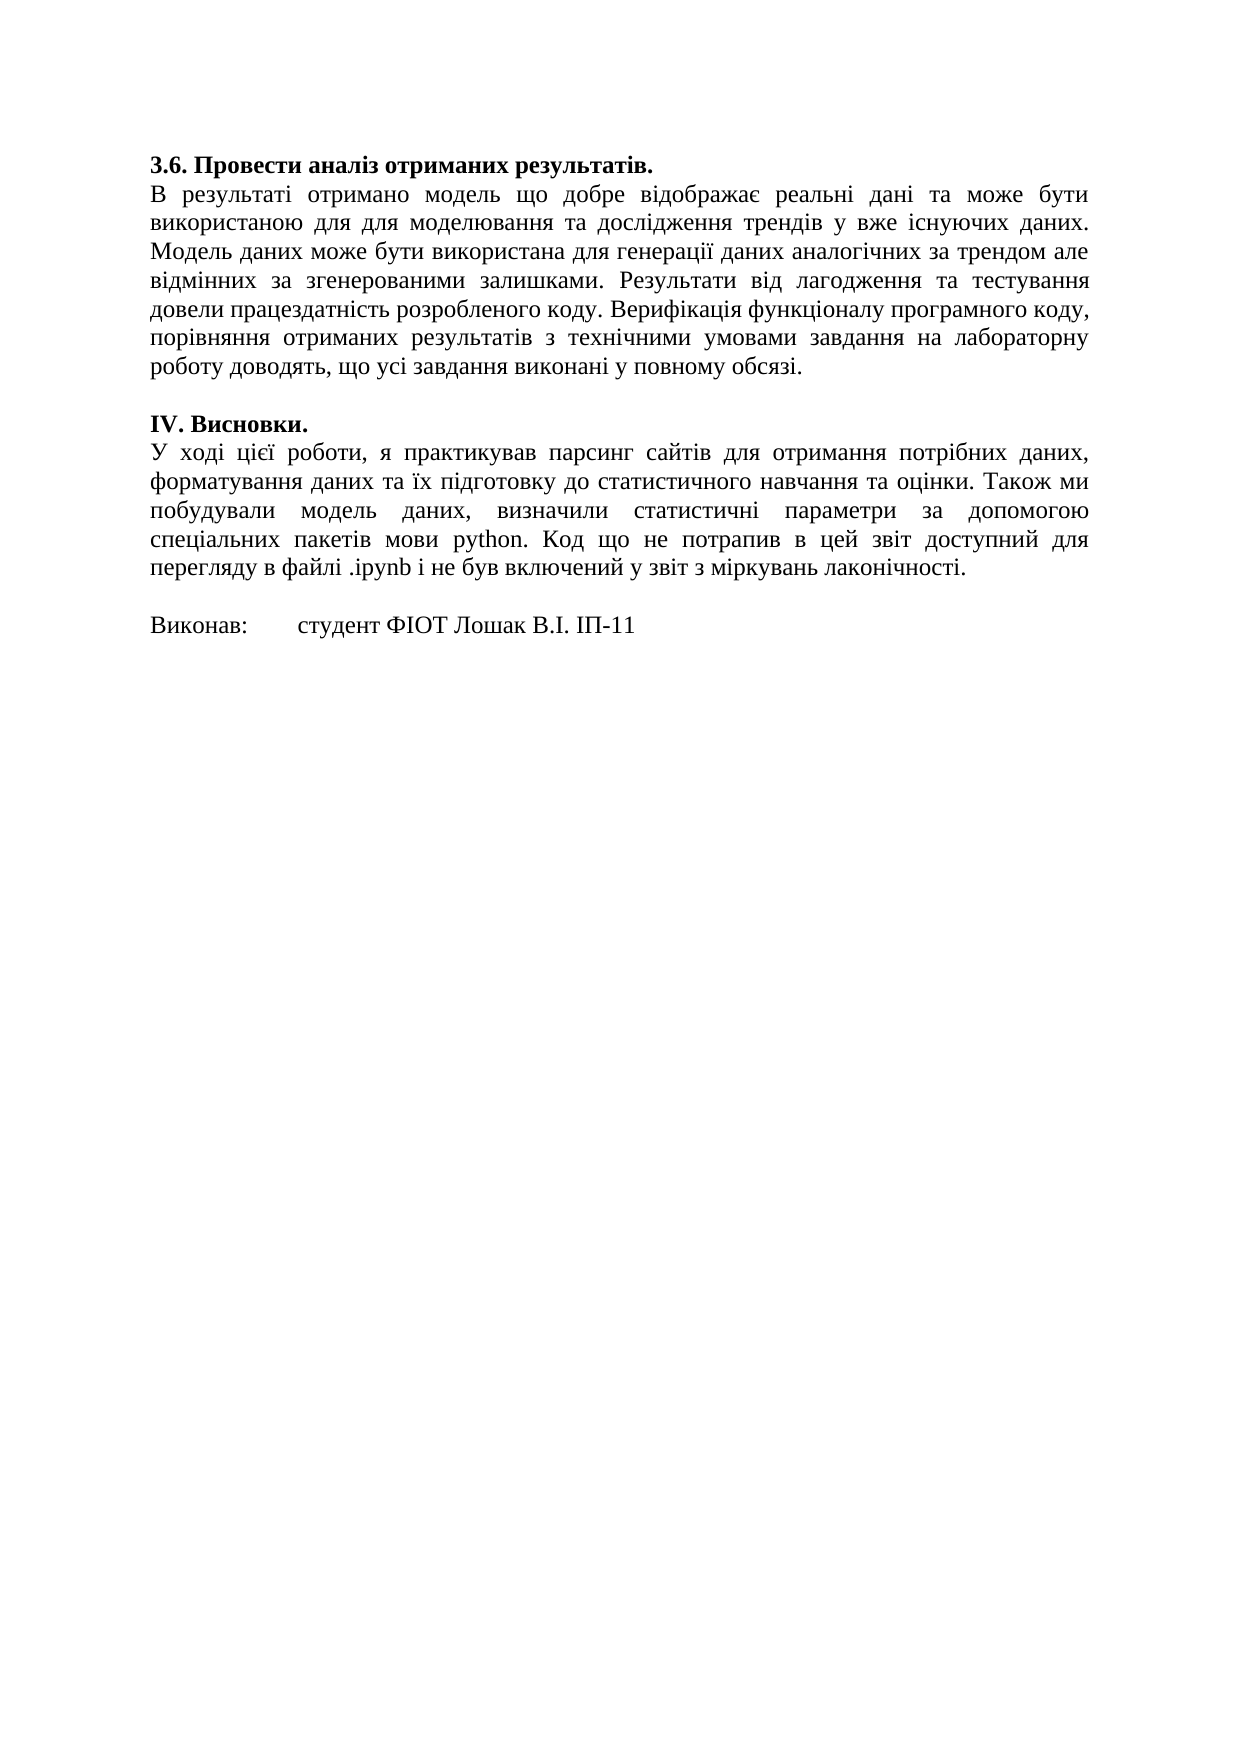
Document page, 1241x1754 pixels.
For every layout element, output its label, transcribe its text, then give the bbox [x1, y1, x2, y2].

text IV. Висновки. [150, 409, 1090, 437]
text У ході цієї роботи, я практикував парсинг сайтів для отримання потрібних даних, форматування даних та їх підготовку до статистичного навчання та оцінки. Також ми побудували модель даних, визначили статистичні параметри за допомогою спеціальних пакетів мови python. Код що не потрапив в цей звіт доступний для перегляду в файлі .ipynb і не був включений у звіт з міркувань лаконічності. [150, 437, 1090, 581]
text В результаті отримано модель що добре відображає реальні дані та може бути використаною для для моделювання та дослідження трендів у вже існуючих даних. Модель даних може бути використана для генерації даних аналогічних за трендом але відмінних за згенерованими залишками. Результати від лагодження та тестування довели працездатність розробленого коду. Верифікація функціоналу програмного коду, порівняння отриманих результатів з технічними умовами завдання на лабораторну роботу доводять, що усі завдання виконані у повному обсязі. [150, 179, 1090, 380]
text Виконав: студент ФІОТ Лошак В.І. ІП-11 [150, 610, 1090, 639]
text 3.6. Провести аналіз отриманих результатів. [150, 150, 1090, 179]
